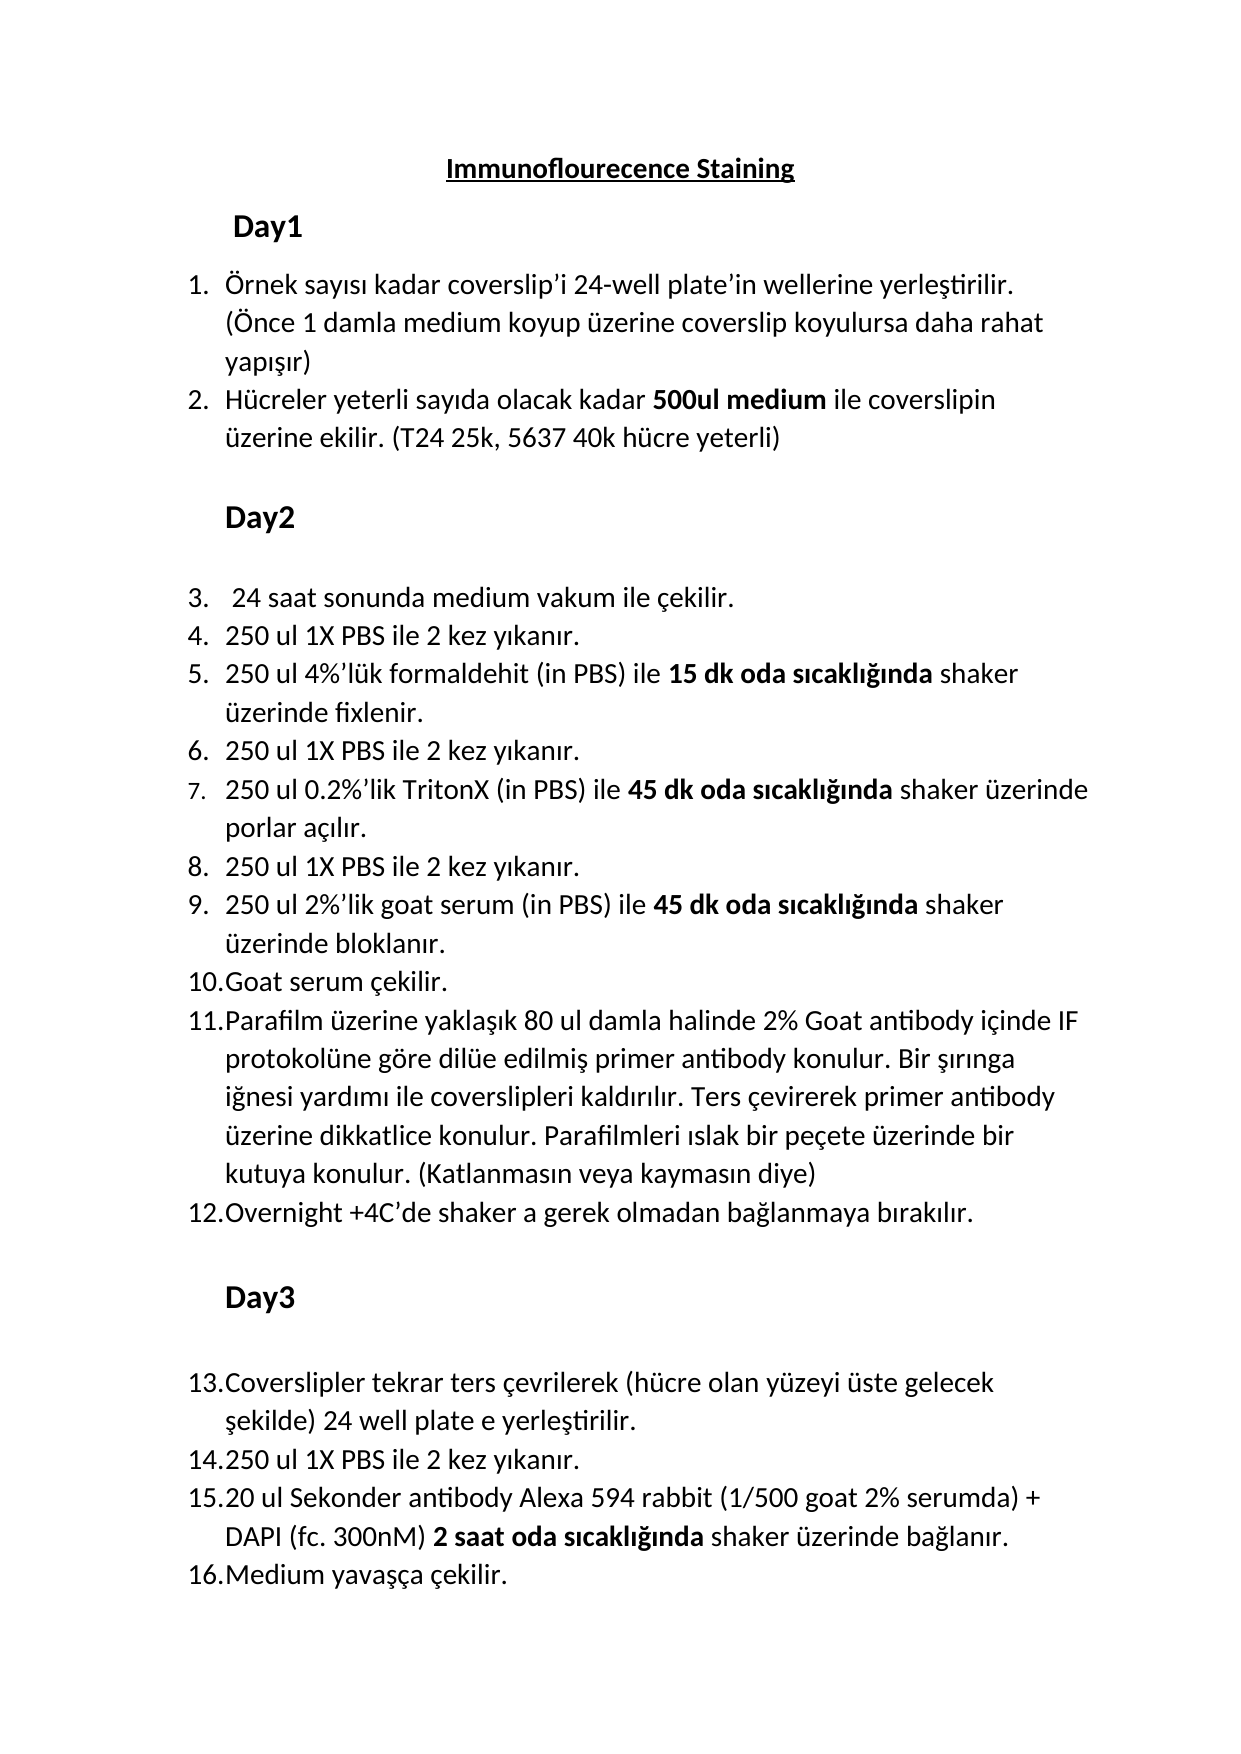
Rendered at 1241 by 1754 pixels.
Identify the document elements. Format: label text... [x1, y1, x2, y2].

list Coverslipler tekrar ters çevrilerek (hücre olan yüzeyi üste gelecek şekilde) 24 well plate e yerleştirilir. [187, 1364, 1090, 1438]
list Goat serum çekilir. [187, 963, 1090, 999]
list Hücreler yeterli sayıda olacak kadar 500ul medium ile coverslipin üzerine ekilir. (T24 25k, 5637 40k hücre yeterli) [187, 381, 1090, 455]
list 250 ul 1X PBS ile 2 kez yıkanır. [187, 732, 1090, 768]
list 250 ul 2%’lik goat serum (in PBS) ile 45 dk oda sıcaklığında shaker üzerinde bloklanır. [187, 886, 1090, 960]
list Medium yavaşça çekilir. [187, 1556, 1090, 1592]
list Örnek sayısı kadar coverslip’i 24-well plate’in wellerine yerleştirilir. (Önce 1 damla medium koyup üzerine coverslip koyulursa daha rahat yapışır) [187, 266, 1090, 378]
list 250 ul 0.2%’lik TritonX (in PBS) ile 45 dk oda sıcaklığında shaker üzerinde porlar açılır. [187, 771, 1090, 845]
list 24 saat sonunda medium vakum ile çekilir. [187, 579, 1090, 614]
list Day2 [225, 496, 1090, 537]
list Parafilm üzerine yaklaşık 80 ul damla halinde 2% Goat antibody içinde IF protokolüne göre dilüe edilmiş primer antibody konulur. Bir şırınga iğnesi yardımı ile coverslipleri kaldırılır. Ters çevirerek primer antibody üzerine dikkatlice konulur. Parafilmleri ıslak bir peçete üzerinde bir kutuya konulur. (Katlanmasın veya kaymasın diye) [187, 1002, 1090, 1191]
list Overnight +4C’de shaker a gerek olmadan bağlanmaya bırakılır. [187, 1194, 1090, 1229]
list 20 ul Sekonder antibody Alexa 594 rabbit (1/500 goat 2% serumda) + DAPI (fc. 300nM) 2 saat oda sıcaklığında shaker üzerinde bağlanır. [187, 1479, 1090, 1553]
text Immunoflourecence Staining [150, 150, 1090, 186]
list 250 ul 4%’lük formaldehit (in PBS) ile 15 dk oda sıcaklığında shaker üzerinde fixlenir. [187, 656, 1090, 730]
list 250 ul 1X PBS ile 2 kez yıkanır. [187, 617, 1090, 653]
list 250 ul 1X PBS ile 2 kez yıkanır. [187, 848, 1090, 883]
list 250 ul 1X PBS ile 2 kez yıkanır. [187, 1441, 1090, 1477]
list Day3 [225, 1276, 1090, 1317]
text Day1 [150, 205, 1090, 246]
